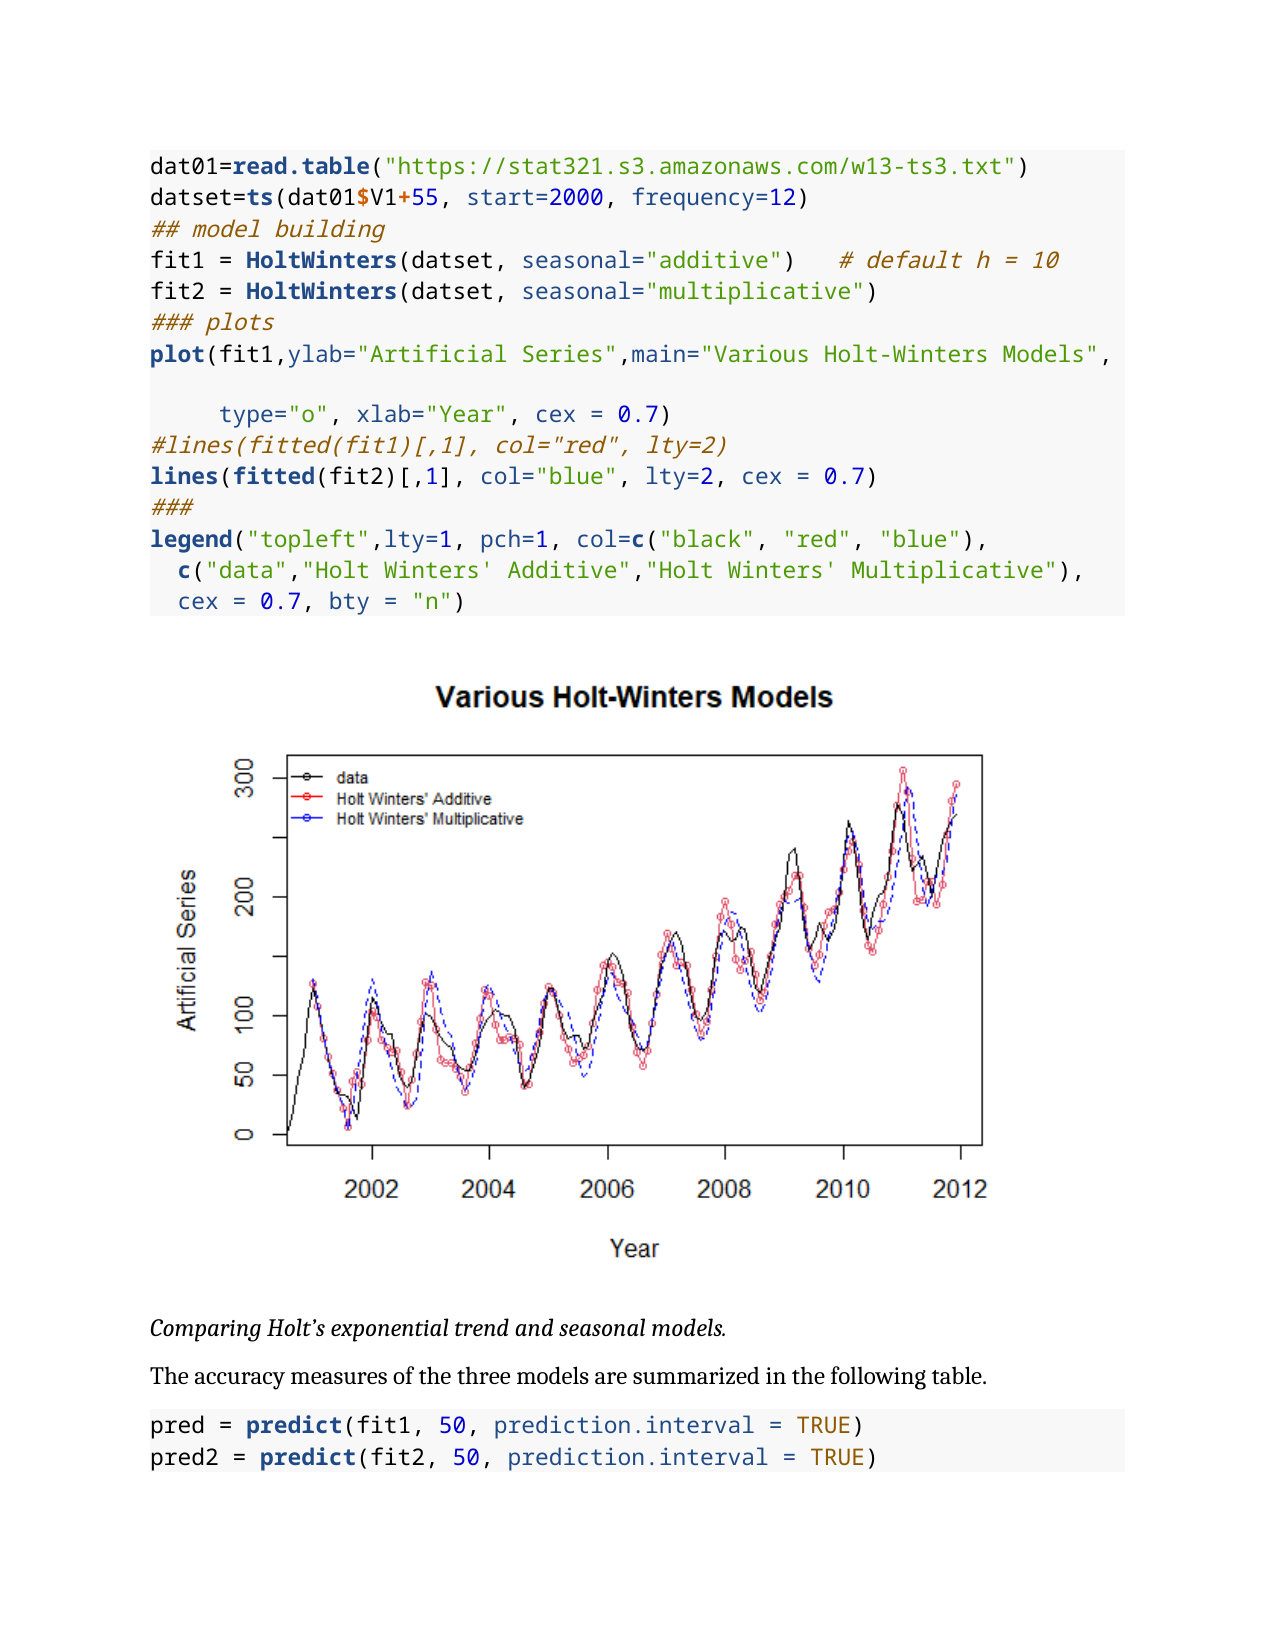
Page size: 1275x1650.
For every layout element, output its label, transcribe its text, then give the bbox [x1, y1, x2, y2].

text The accuracy measures of the three models are summarized in the following table. [150, 1362, 1125, 1390]
text Comparing Holt’s exponential trend and seasonal models. [150, 1314, 1125, 1343]
picture [168, 637, 1044, 1294]
text dat01=read.table("https://stat321.s3.amazonaws.com/w13-ts3.txt") datset=ts(dat01$V1+55, start=2000, frequency=12) ## model building fit1 = HoltWinters(datset, seasonal="additive") # default h = 10 fit2 = HoltWinters(datset, seasonal="multiplicative") ### plots plot(fit1,ylab="Artificial Series",main="Various Holt-Winters Models", type="o", xlab="Year", cex = 0.7) #lines(fitted(fit1)[,1], col="red", lty=2) lines(fitted(fit2)[,1], col="blue", lty=2, cex = 0.7) ### legend("topleft",lty=1, pch=1, col=c("black", "red", "blue"), c("data","Holt Winters' Additive","Holt Winters' Multiplicative"), cex = 0.7, bty = "n") [150, 150, 1125, 616]
